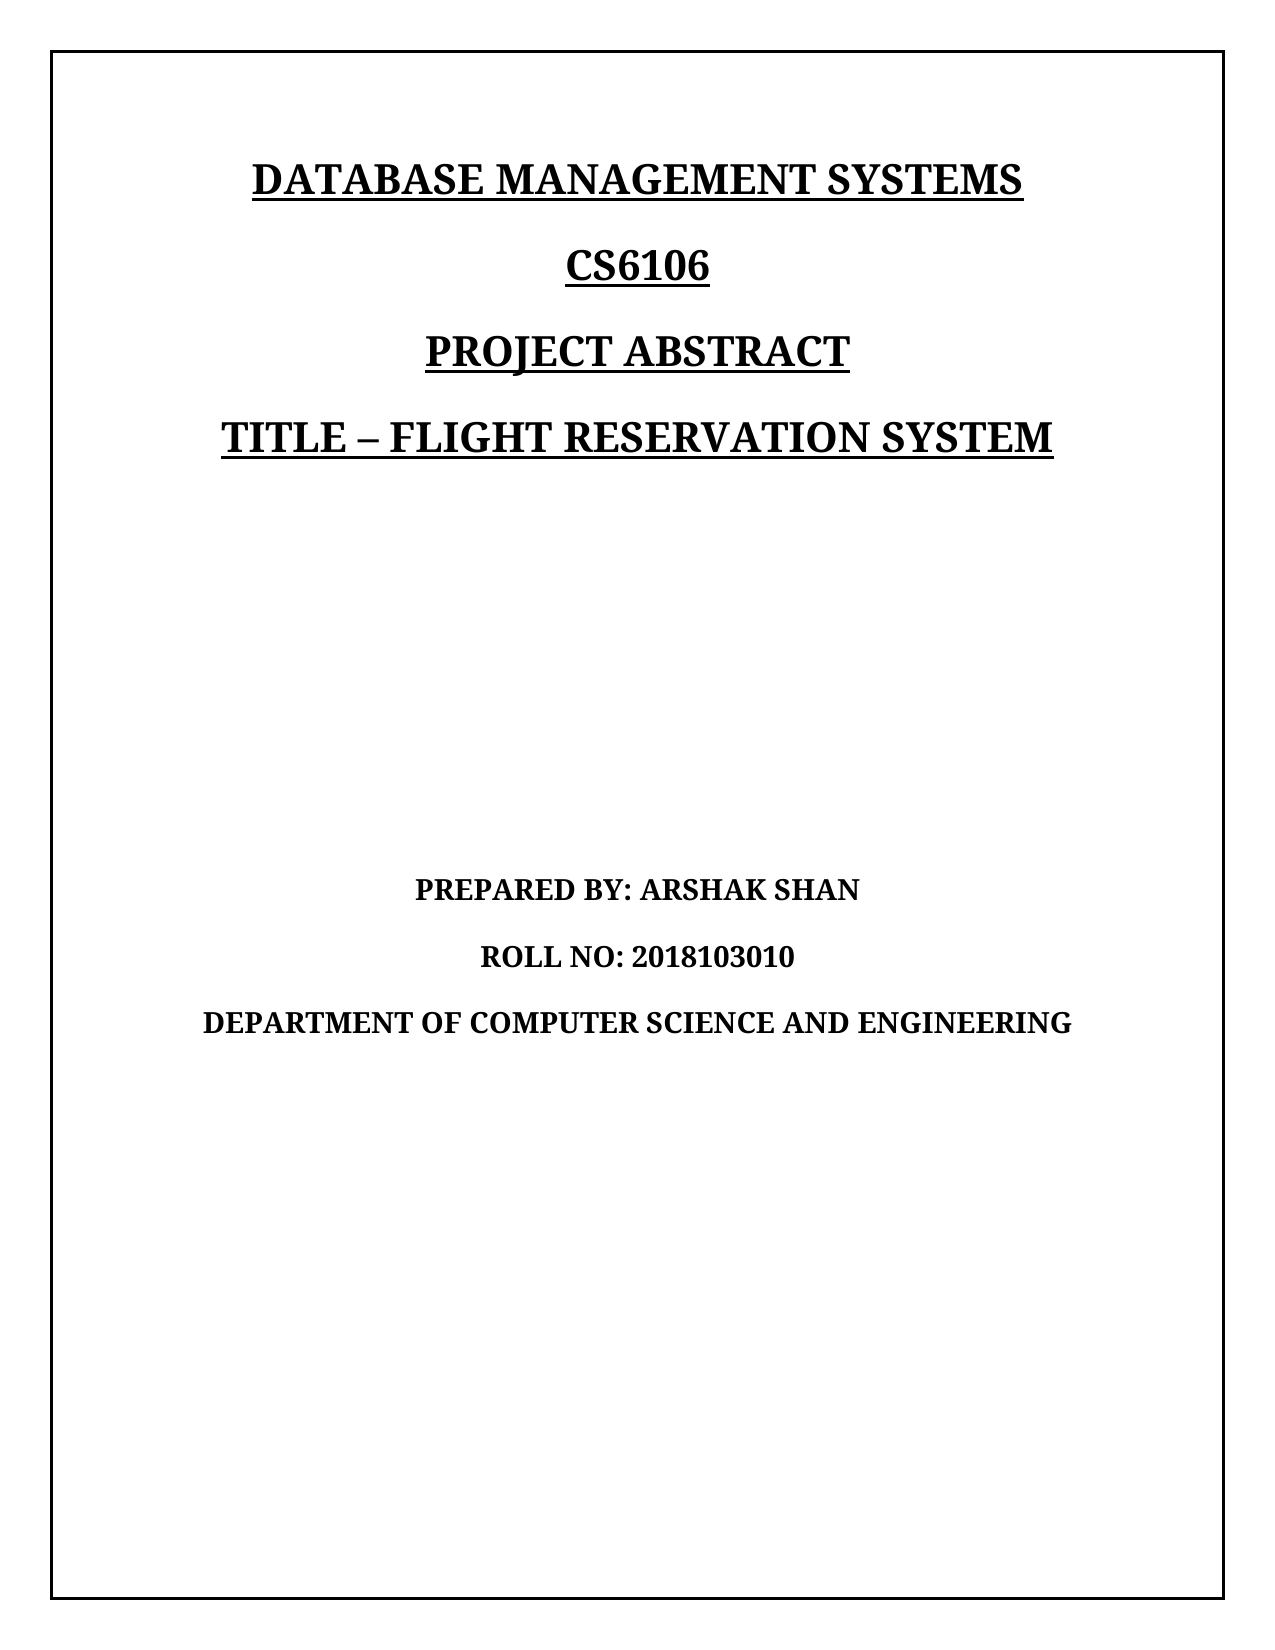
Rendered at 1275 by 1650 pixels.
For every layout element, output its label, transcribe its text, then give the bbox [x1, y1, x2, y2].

text CS6106 [150, 236, 1125, 293]
text PREPARED BY: ARSHAK SHAN [150, 869, 1125, 909]
text DEPARTMENT OF COMPUTER SCIENCE AND ENGINEERING [150, 1002, 1125, 1042]
text PROJECT ABSTRACT [150, 322, 1125, 379]
text DATABASE MANAGEMENT SYSTEMS [150, 150, 1125, 207]
text ROLL NO: 2018103010 [150, 936, 1125, 976]
text TITLE – FLIGHT RESERVATION SYSTEM [150, 408, 1125, 465]
